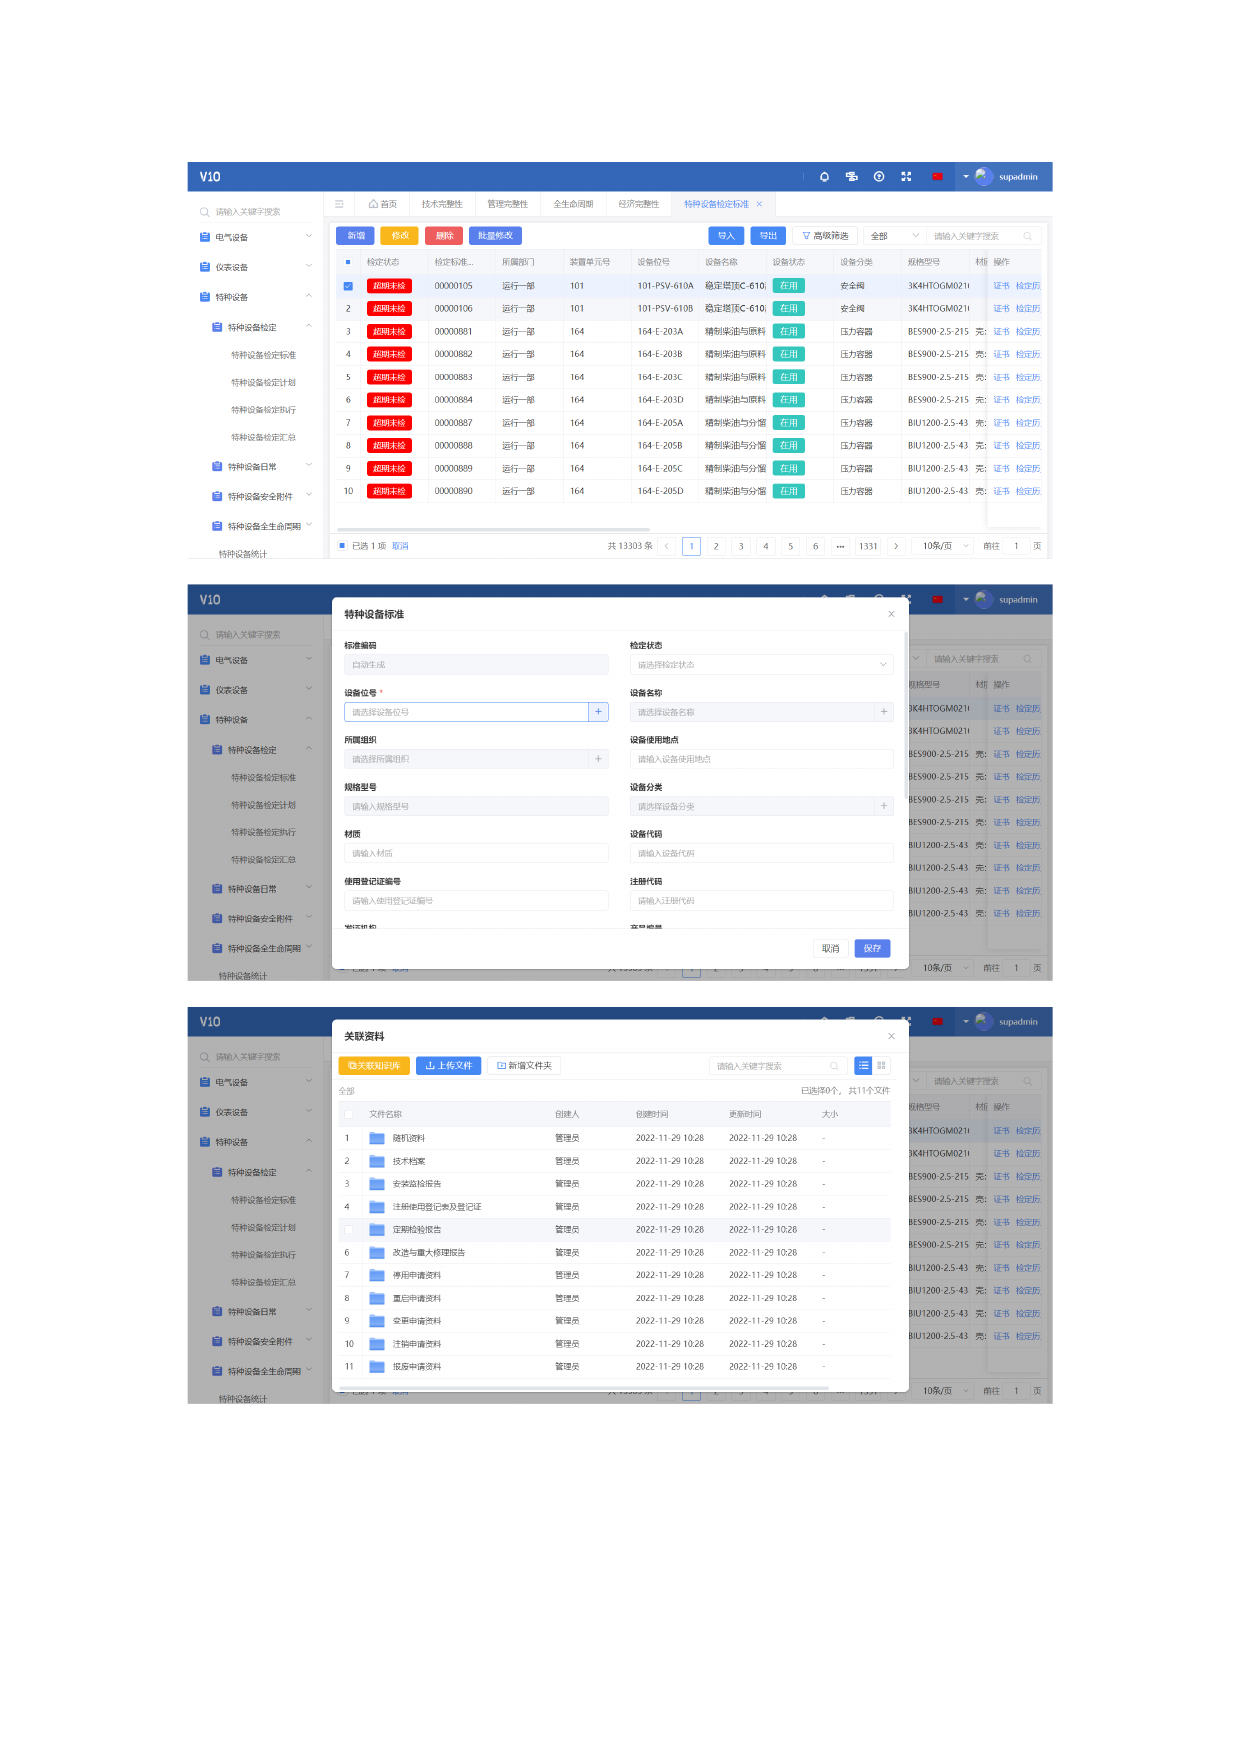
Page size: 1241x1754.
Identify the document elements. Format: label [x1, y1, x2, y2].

picture [187, 584, 1053, 981]
picture [187, 1007, 1053, 1404]
picture [187, 162, 1053, 559]
